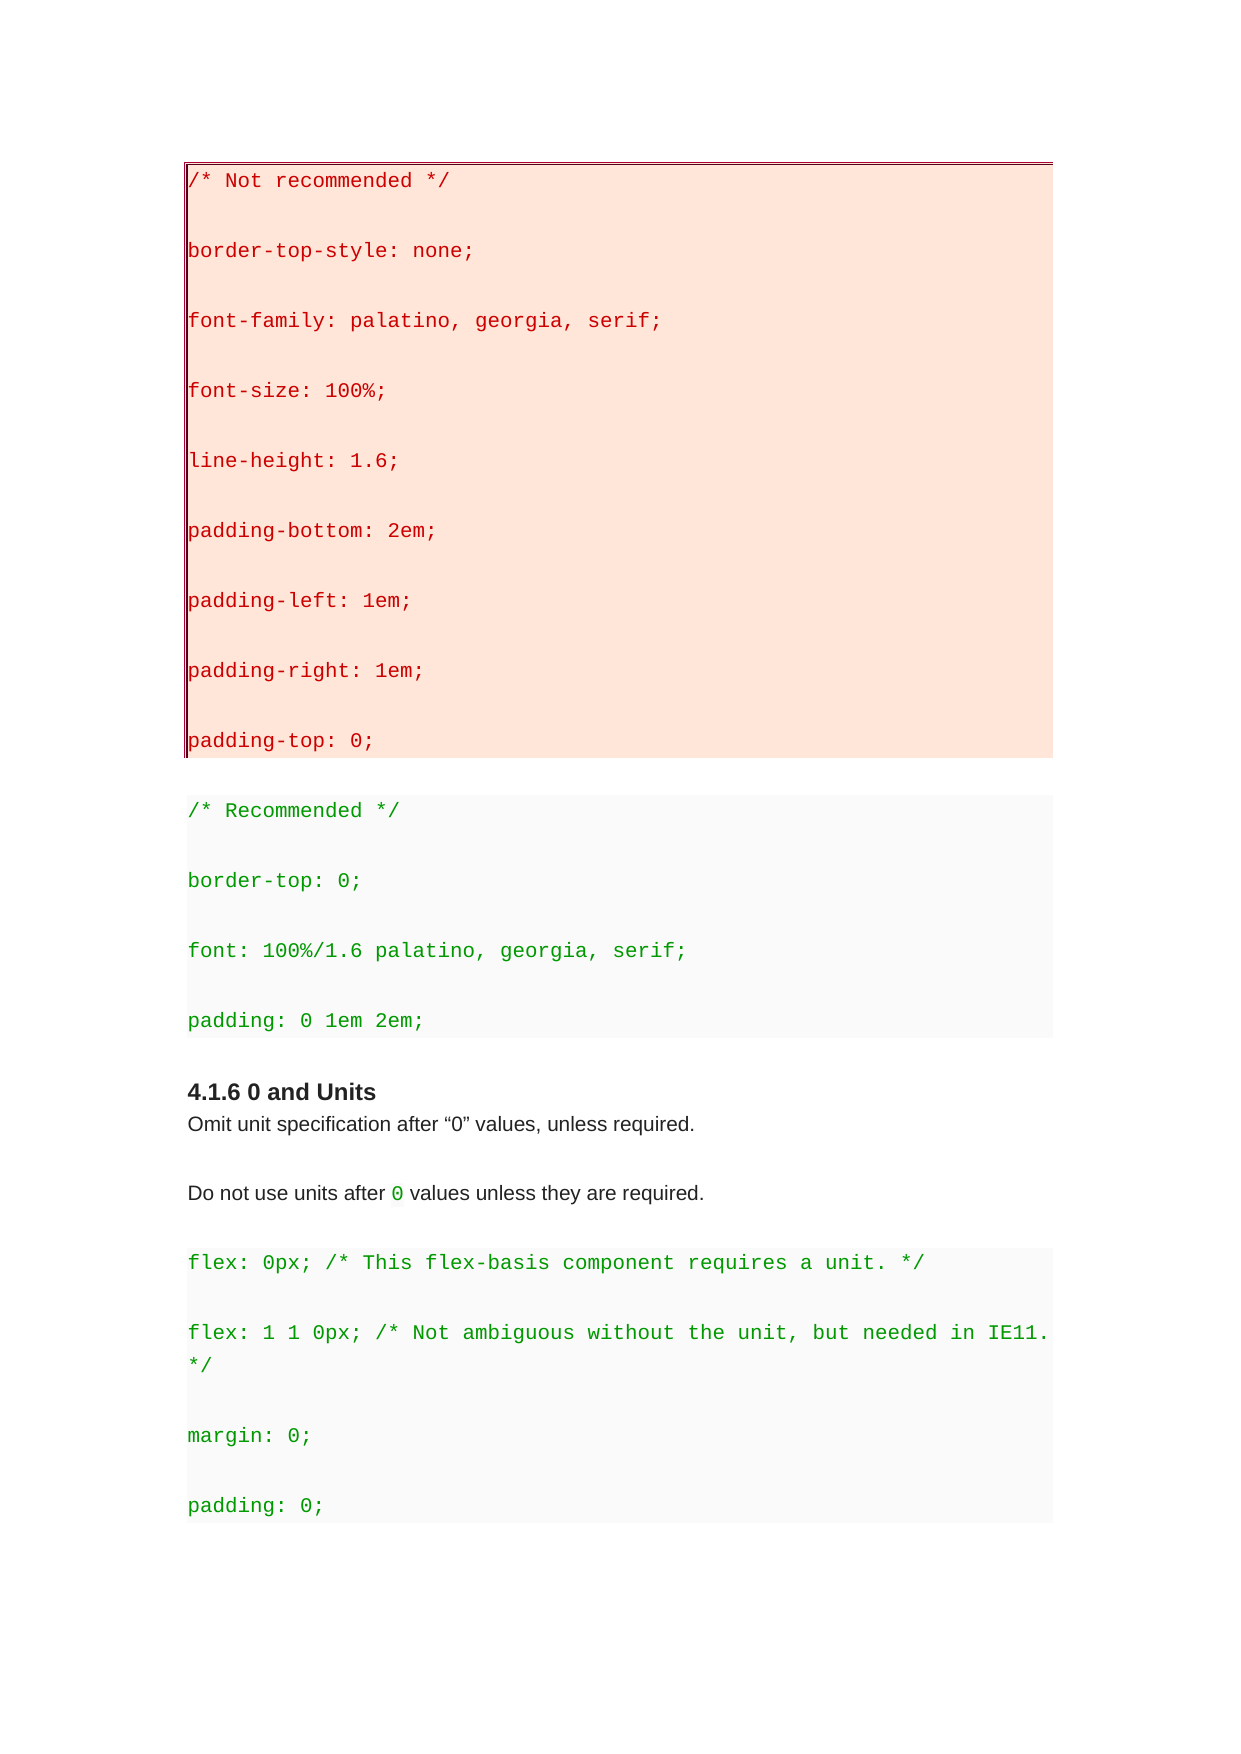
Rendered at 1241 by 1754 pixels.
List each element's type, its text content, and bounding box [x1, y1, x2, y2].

text line-height: 1.6; [188, 442, 1053, 478]
text border-top: 0; [187, 865, 1053, 898]
text flex: 0px; /* This flex-basis component requires a unit. */ [187, 1248, 1053, 1280]
text padding: 0; [187, 1490, 1053, 1523]
text border-top-style: none; [188, 232, 1053, 268]
text Omit unit specification after “0” values, unless required. [187, 1108, 1053, 1140]
text font: 100%/1.6 palatino, georgia, serif; [187, 935, 1053, 968]
text padding: 0 1em 2em; [187, 1005, 1053, 1038]
text font-size: 100%; [188, 372, 1053, 408]
text padding-right: 1em; [188, 652, 1053, 688]
text padding-top: 0; [188, 722, 1053, 758]
text padding-bottom: 2em; [188, 512, 1053, 548]
text font-family: palatino, georgia, serif; [188, 302, 1053, 338]
text padding-left: 1em; [188, 582, 1053, 618]
text margin: 0; [187, 1420, 1053, 1453]
text flex: 1 1 0px; /* Not ambiguous without the unit, but needed in IE11. */ [187, 1318, 1053, 1383]
text Do not use units after 0 values unless they are required. [187, 1178, 1053, 1210]
text 4.1.6 0 and Units [187, 1075, 1053, 1108]
text /* Recommended */ [187, 795, 1053, 828]
text /* Not recommended */ [188, 165, 1053, 198]
